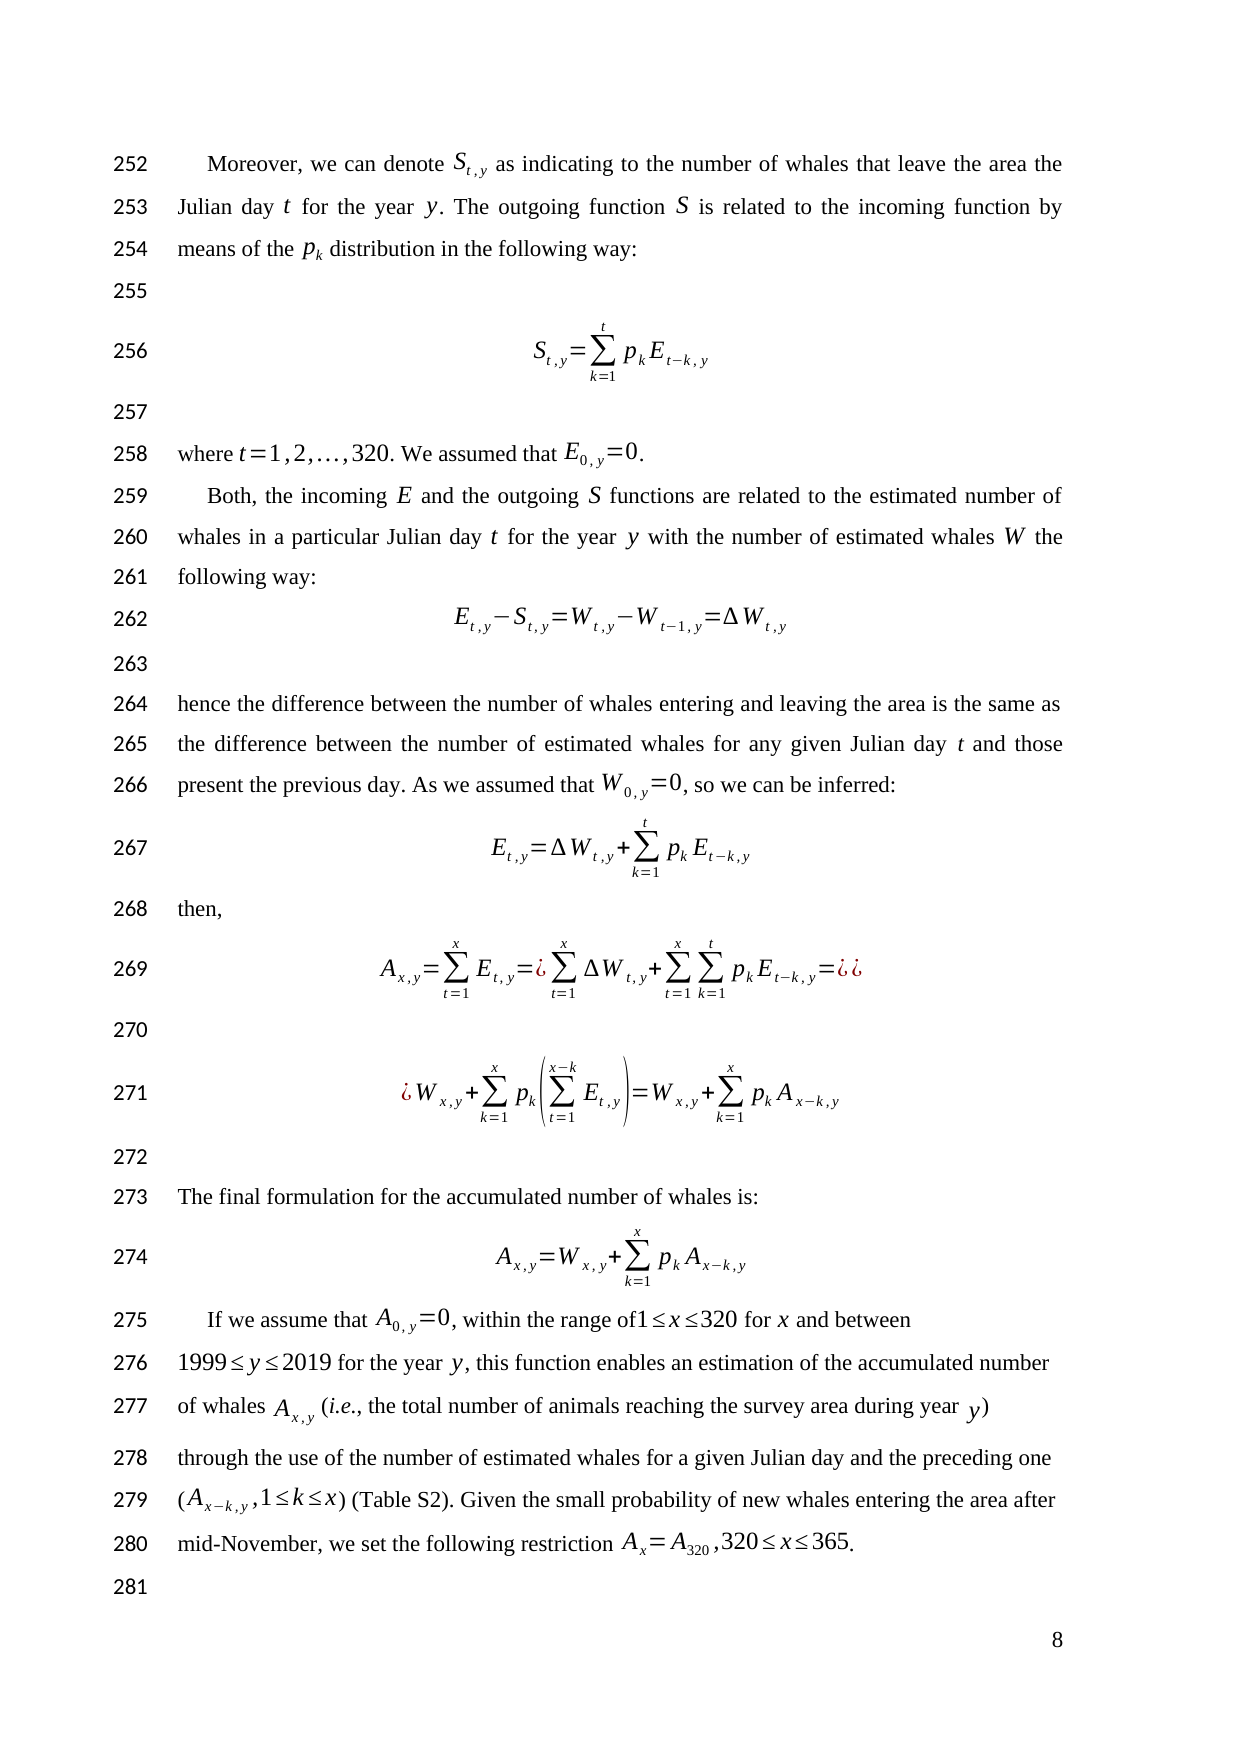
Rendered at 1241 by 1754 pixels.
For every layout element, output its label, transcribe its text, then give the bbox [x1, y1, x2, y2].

text Moreover, we can denote as indicating to the number of whales that leave the area the Julian day for the year . The outgoing function is related to the incoming function by means of the distribution in the following way: [177, 148, 1063, 264]
text Both, the incoming and the outgoing functions are related to the estimated number of whales in a particular Julian day for the year with the number of estimated whales the following way: [177, 482, 1063, 590]
text The final formulation for the accumulated number of whales is: [177, 1183, 1063, 1209]
text then, [177, 895, 1063, 921]
text where . We assumed that . [177, 437, 1063, 469]
text hence the difference between the number of whales entering and leaving the area is the same as the difference between the number of estimated whales for any given Julian day t and those present the previous day. As we assumed that , so we can be inferred: [177, 690, 1063, 800]
text If we assume that , within the range of for and between for the year , this function enables an estimation of the accumulated number of whales (i.e., the total number of animals reaching the survey area during year ) through the use of the number of estimated whales for a given Julian day and the preceding one () (Table S2). Given the small probability of new whales entering the area after mid-November, we set the following restriction . [177, 1303, 1063, 1559]
